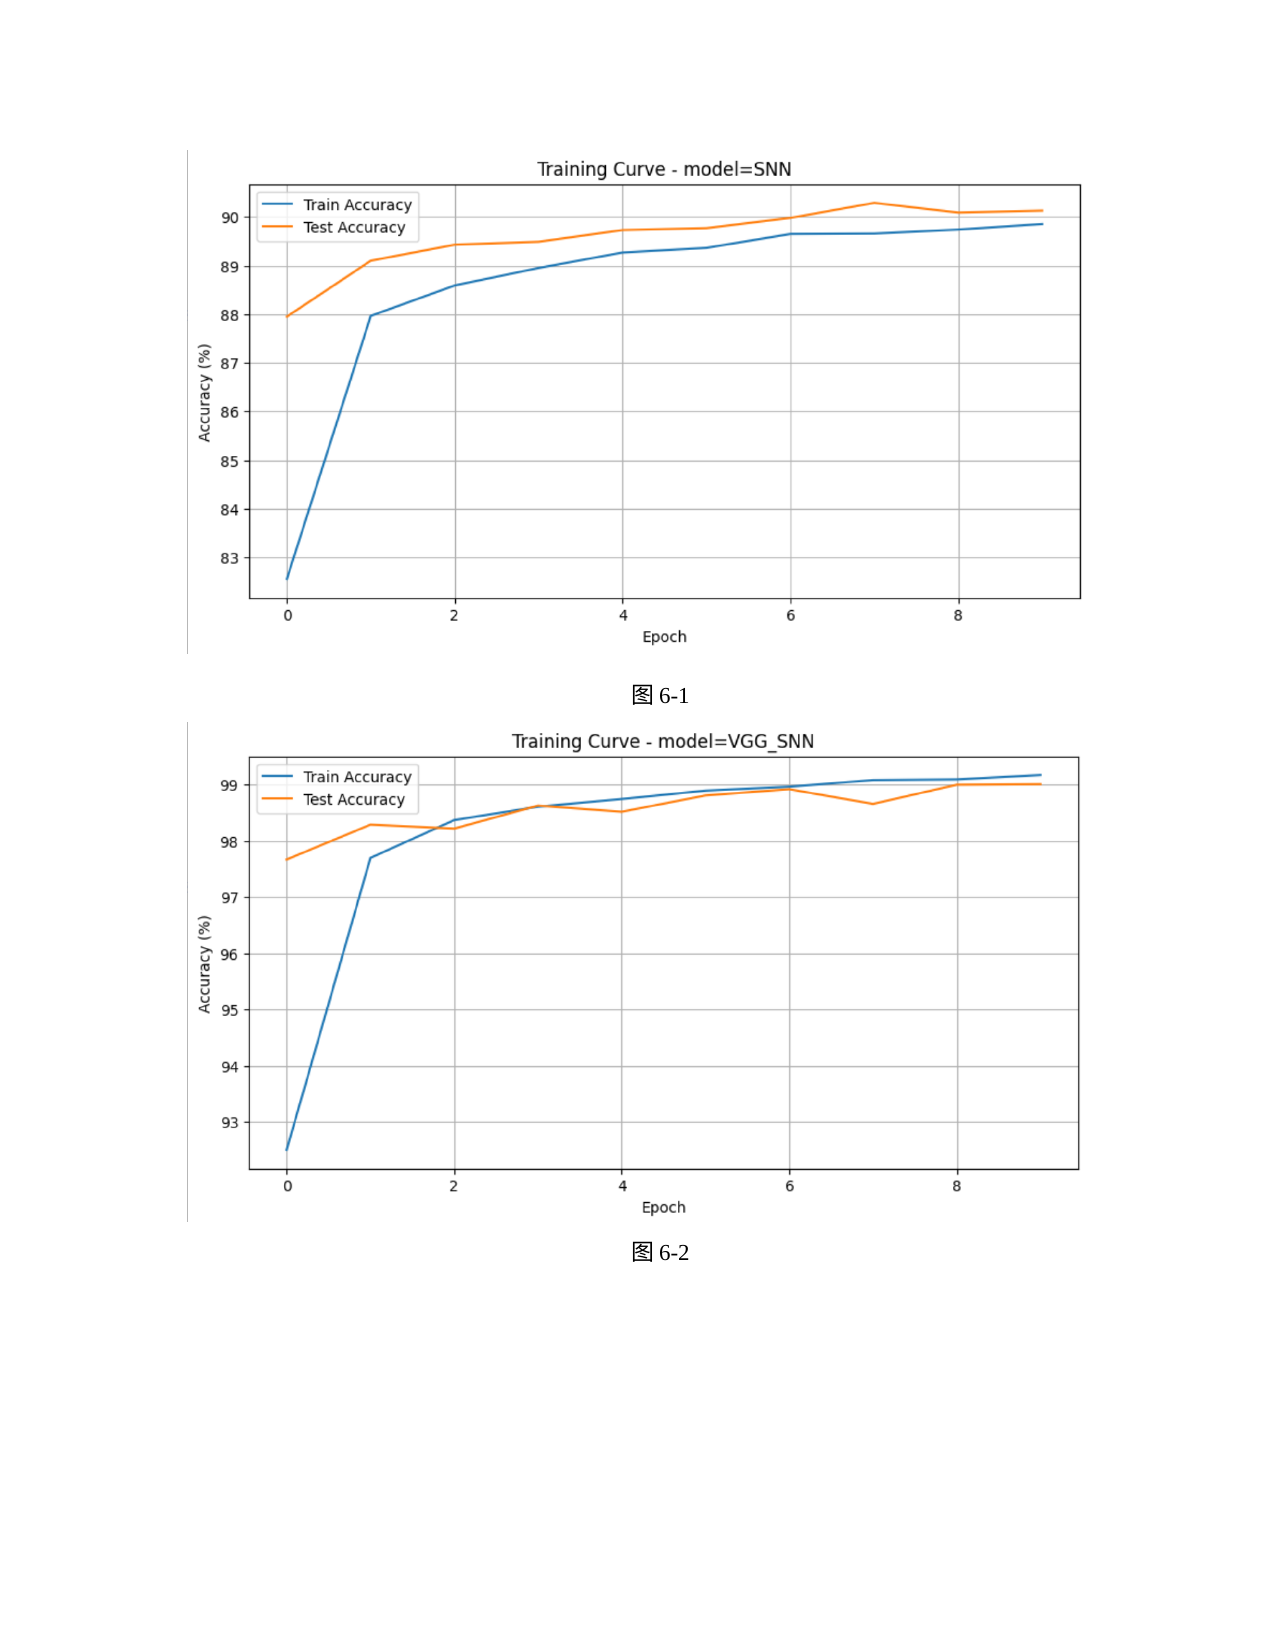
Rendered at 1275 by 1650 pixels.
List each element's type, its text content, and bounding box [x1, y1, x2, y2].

list 图6-1 [187, 676, 1087, 710]
picture [187, 150, 1087, 654]
picture [187, 722, 1088, 1222]
list 图6-2 [187, 1234, 1087, 1267]
